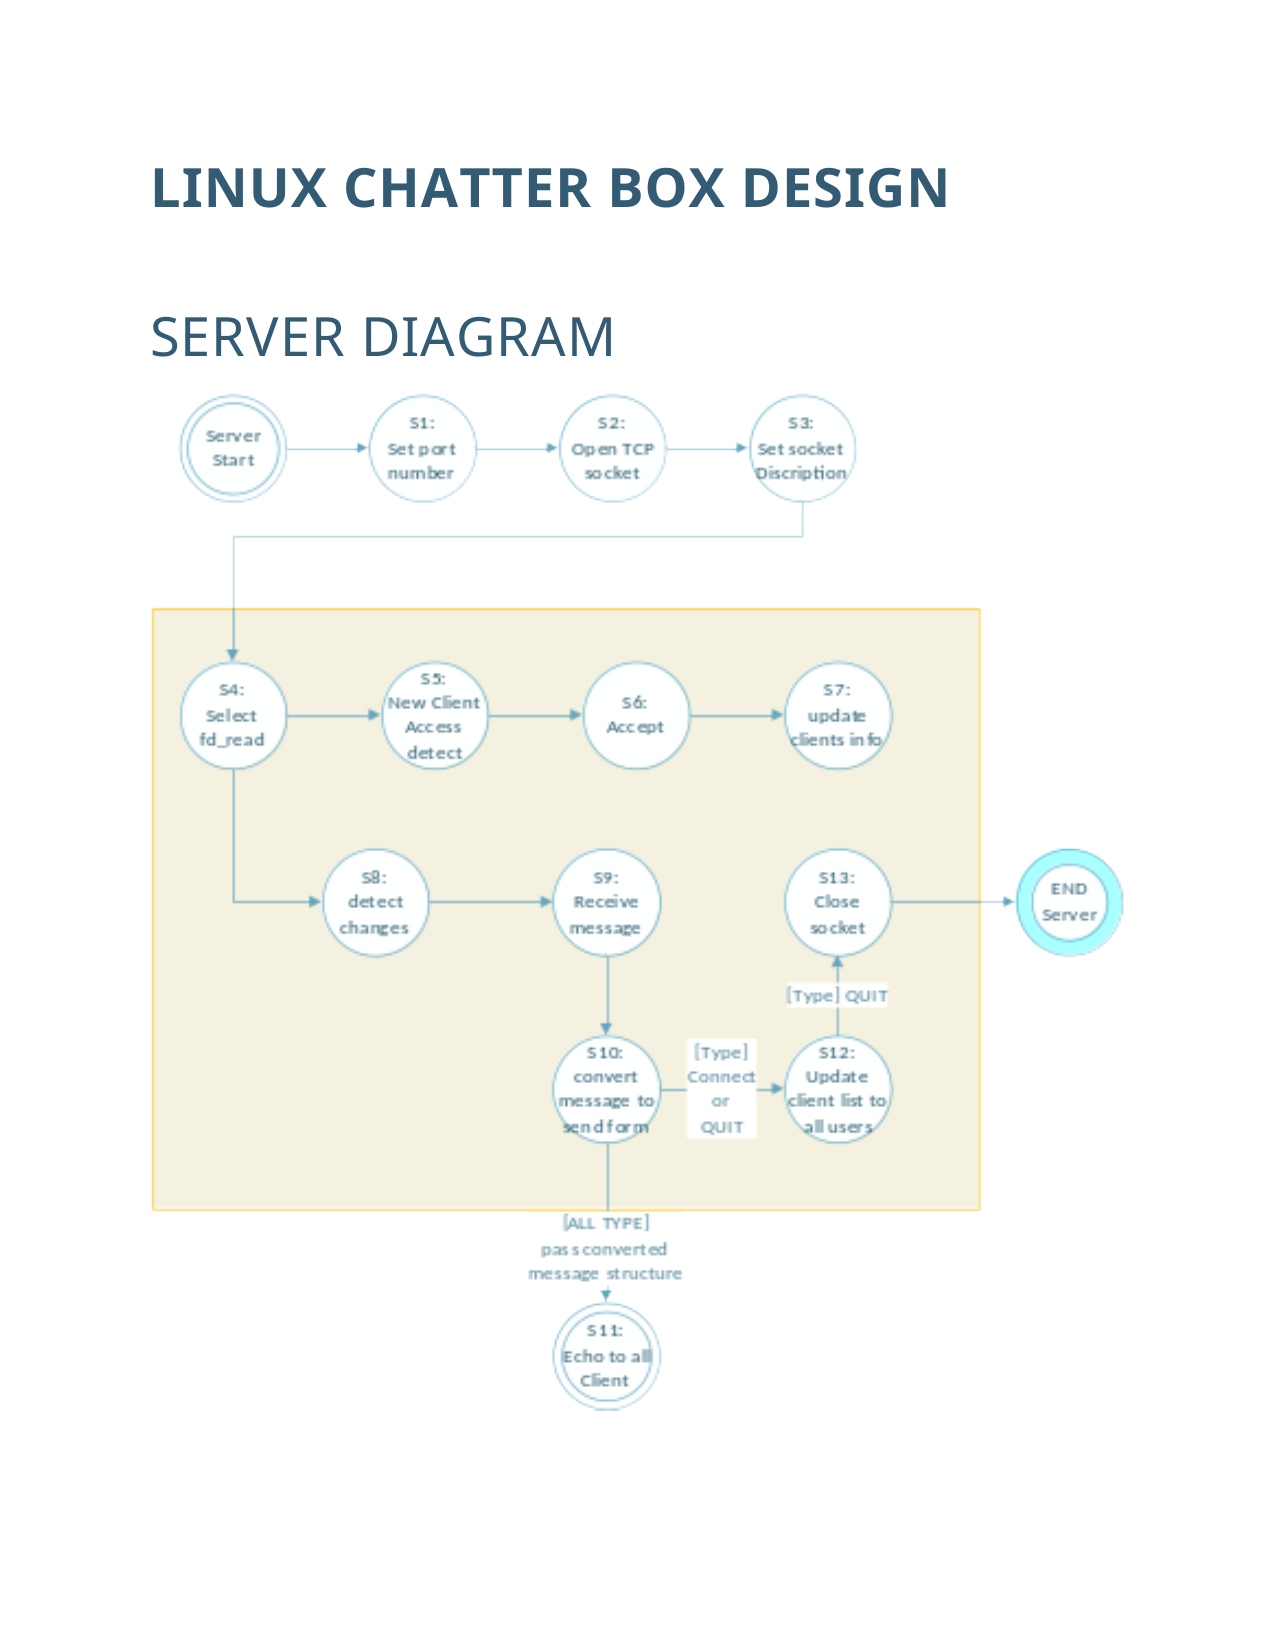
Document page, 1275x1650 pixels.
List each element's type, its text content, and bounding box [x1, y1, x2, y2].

title Linux chatter box design [150, 150, 1125, 224]
title Server Diagram [150, 299, 1125, 372]
